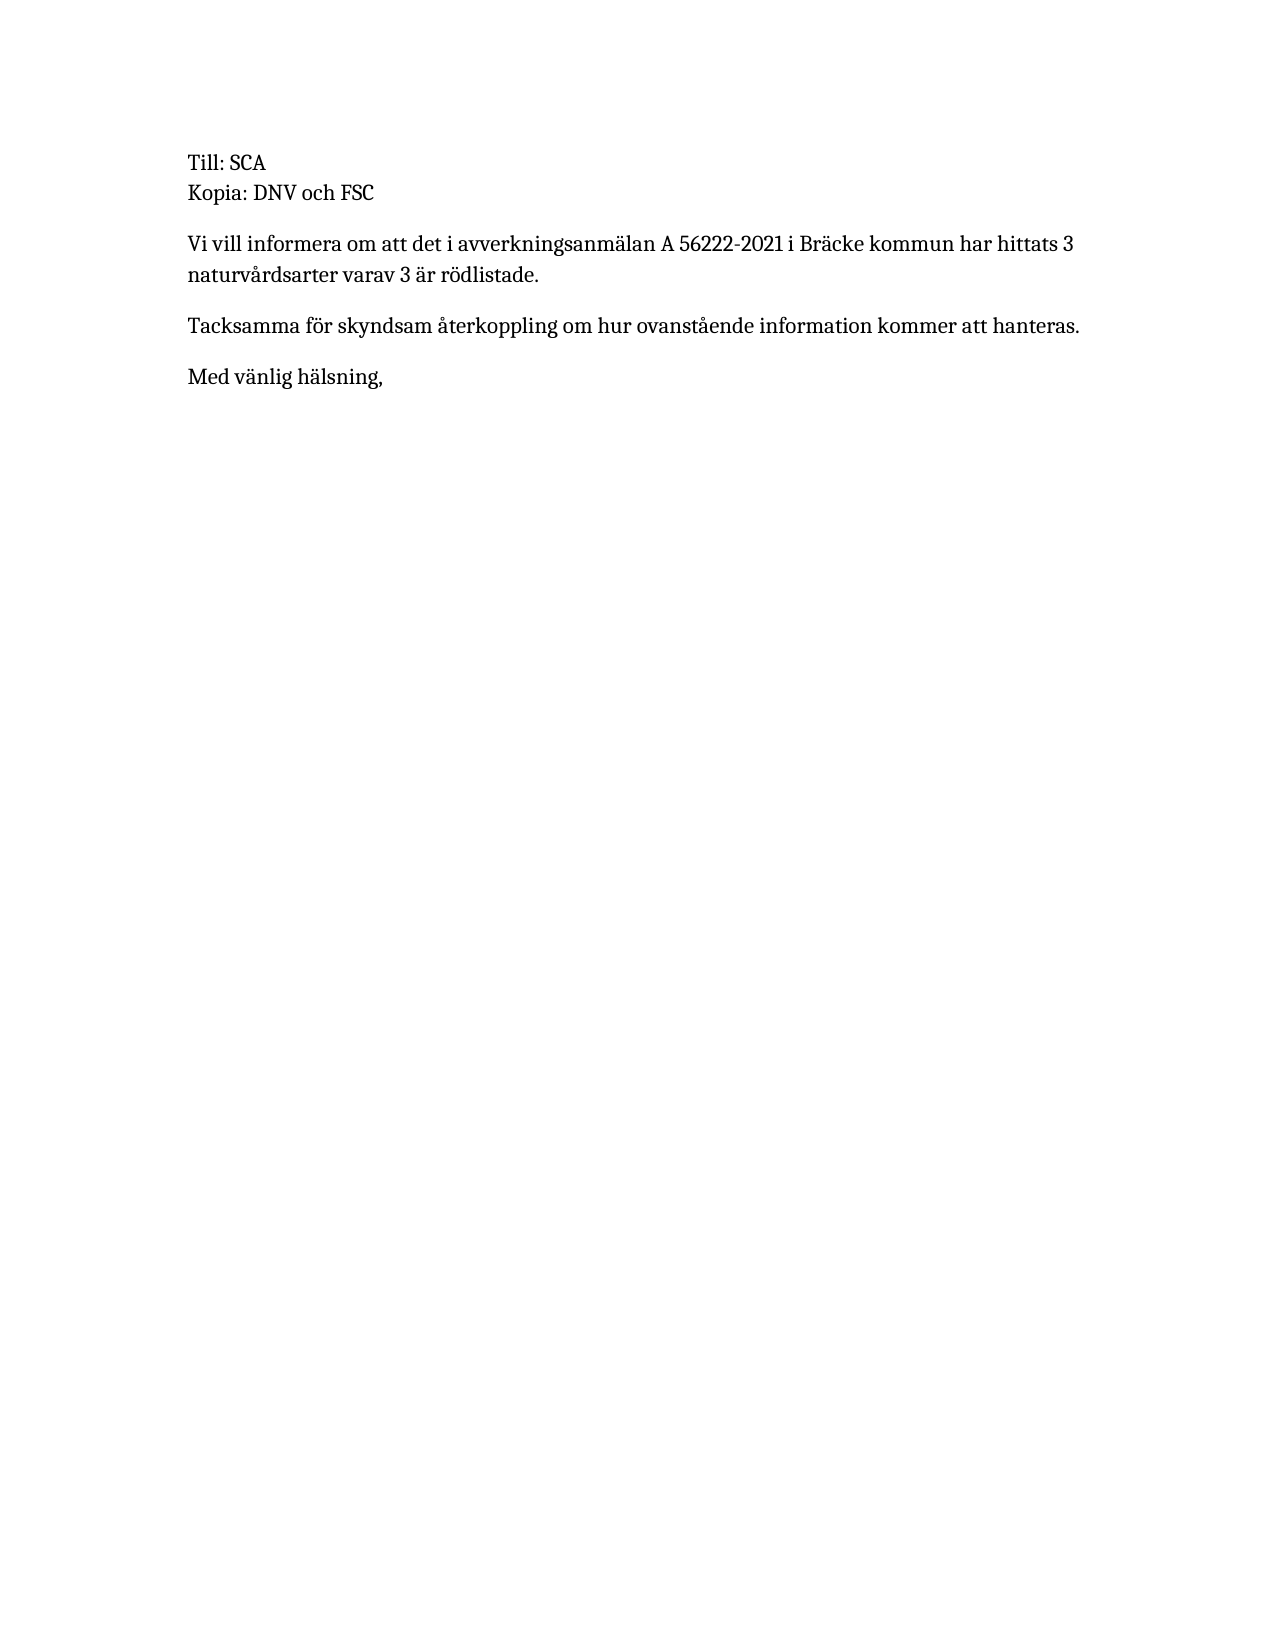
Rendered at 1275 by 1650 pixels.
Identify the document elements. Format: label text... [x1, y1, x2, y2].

text Med vänlig hälsning, [187, 363, 1087, 420]
text Tacksamma för skyndsam återkoppling om hur ovanstående information kommer att hanteras. [187, 312, 1087, 339]
text Till: SCA Kopia: DNV och FSC [187, 150, 1087, 207]
text Vi vill informera om att det i avverkningsanmälan A 56222-2021 i Bräcke kommun har hittats 3 naturvårdsarter varav 3 är rödlistade. [187, 231, 1087, 288]
